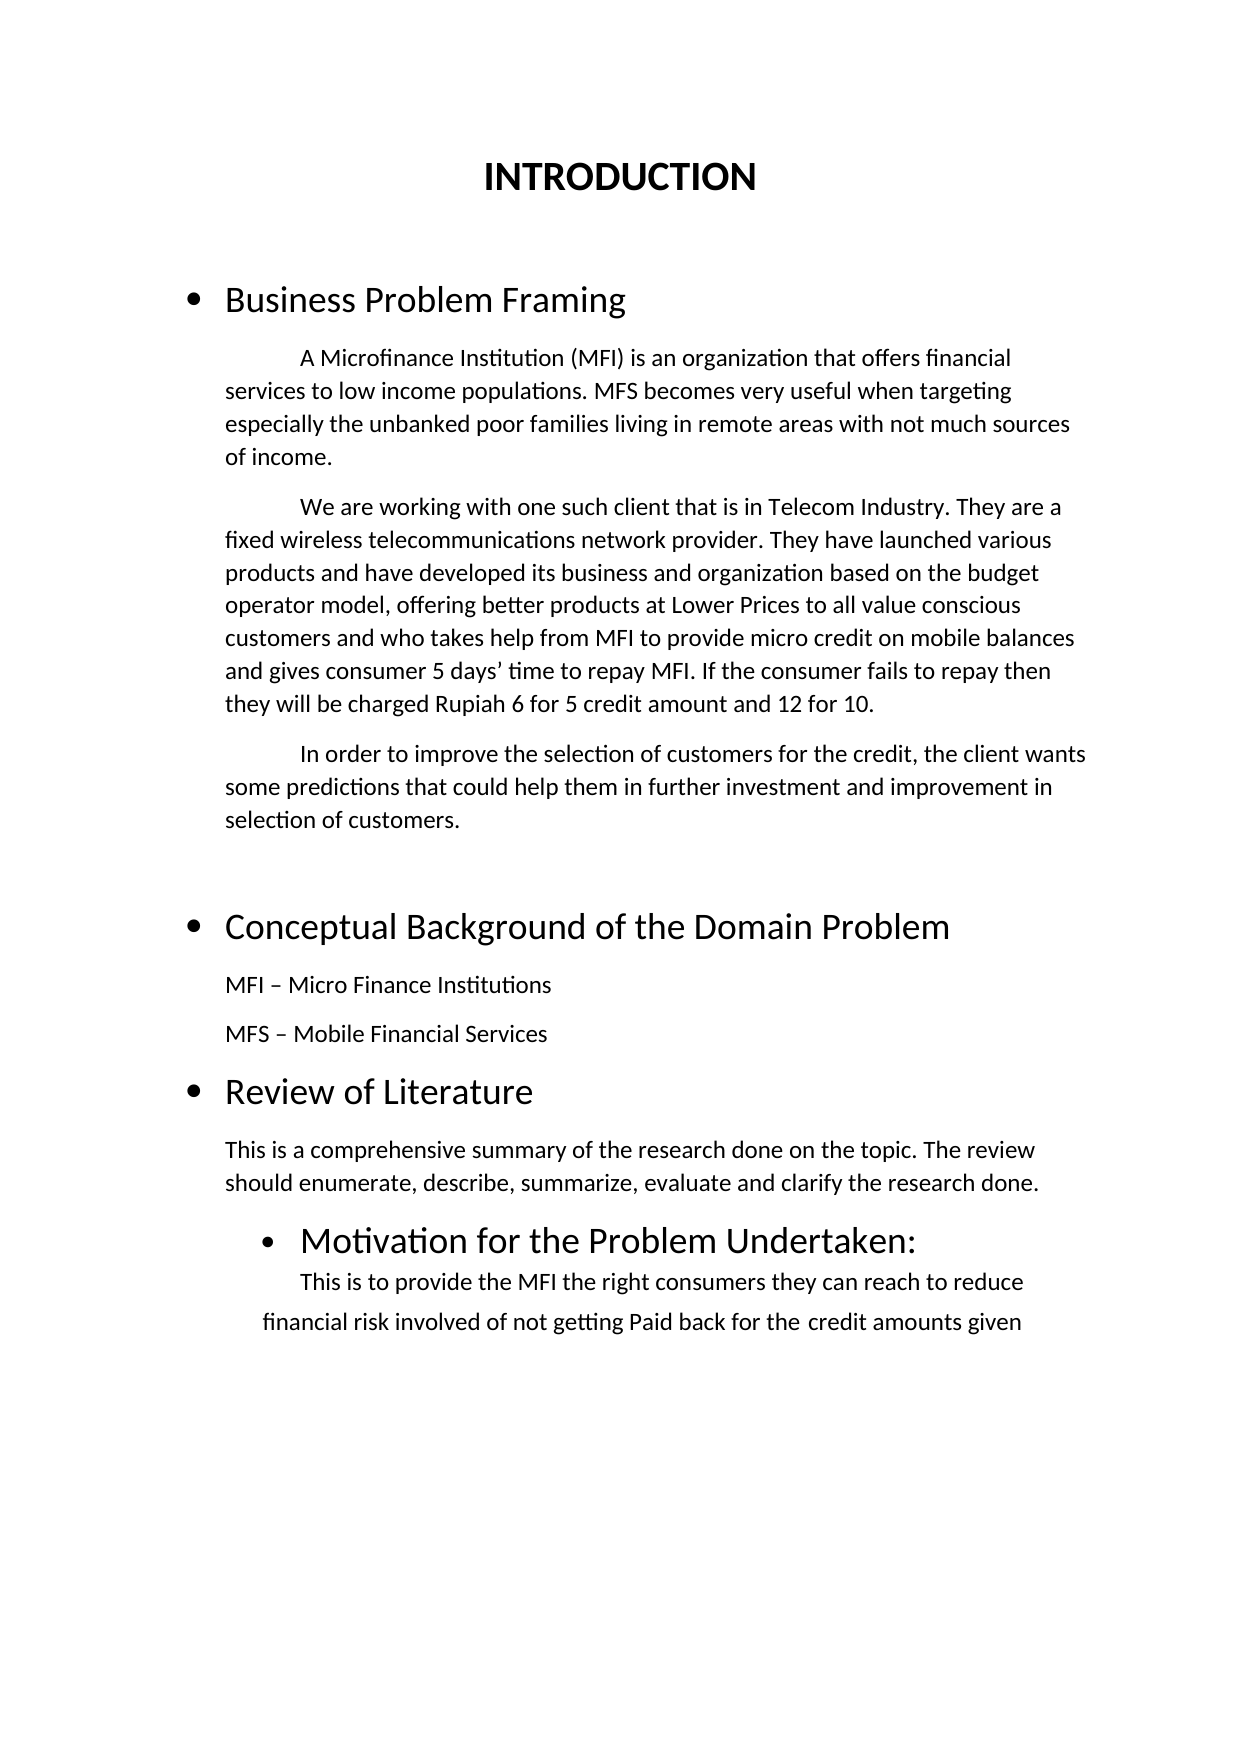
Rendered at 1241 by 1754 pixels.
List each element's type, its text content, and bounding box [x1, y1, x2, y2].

text In order to improve the selection of customers for the credit, the client wants some predictions that could help them in further investment and improvement in selection of customers. [225, 738, 1090, 834]
text MFS – Mobile Financial Services [225, 1019, 1090, 1049]
text This is a comprehensive summary of the research done on the topic. The review should enumerate, describe, summarize, evaluate and clarify the research done. [225, 1134, 1090, 1198]
list Motivation for the Problem Undertaken: [225, 1217, 1090, 1263]
text INTRODUCTION [150, 150, 1090, 201]
text We are working with one such client that is in Telecom Industry. They are a fixed wireless telecommunications network provider. They have launched various products and have developed its business and organization based on the budget operator model, offering better products at Lower Prices to all value conscious customers and who takes help from MFI to provide micro credit on mobile balances and gives consumer 5 days’ time to repay MFI. If the consumer fails to repay then they will be charged Rupiah 6 for 5 credit amount and 12 for 10. [225, 491, 1090, 719]
list Conceptual Background of the Domain Problem [187, 903, 1090, 949]
text A Microfinance Institution (MFI) is an organization that offers financial services to low income populations. MFS becomes very useful when targeting especially the unbanked poor families living in remote areas with not much sources of income. [225, 343, 1090, 472]
list Business Problem Framing [187, 276, 1090, 322]
text MFI – Micro Finance Institutions [225, 969, 1090, 999]
list Review of Literature [187, 1068, 1090, 1114]
list This is to provide the MFI the right consumers they can reach to reduce financial risk involved of not getting Paid back for the credit amounts given [262, 1266, 1090, 1338]
